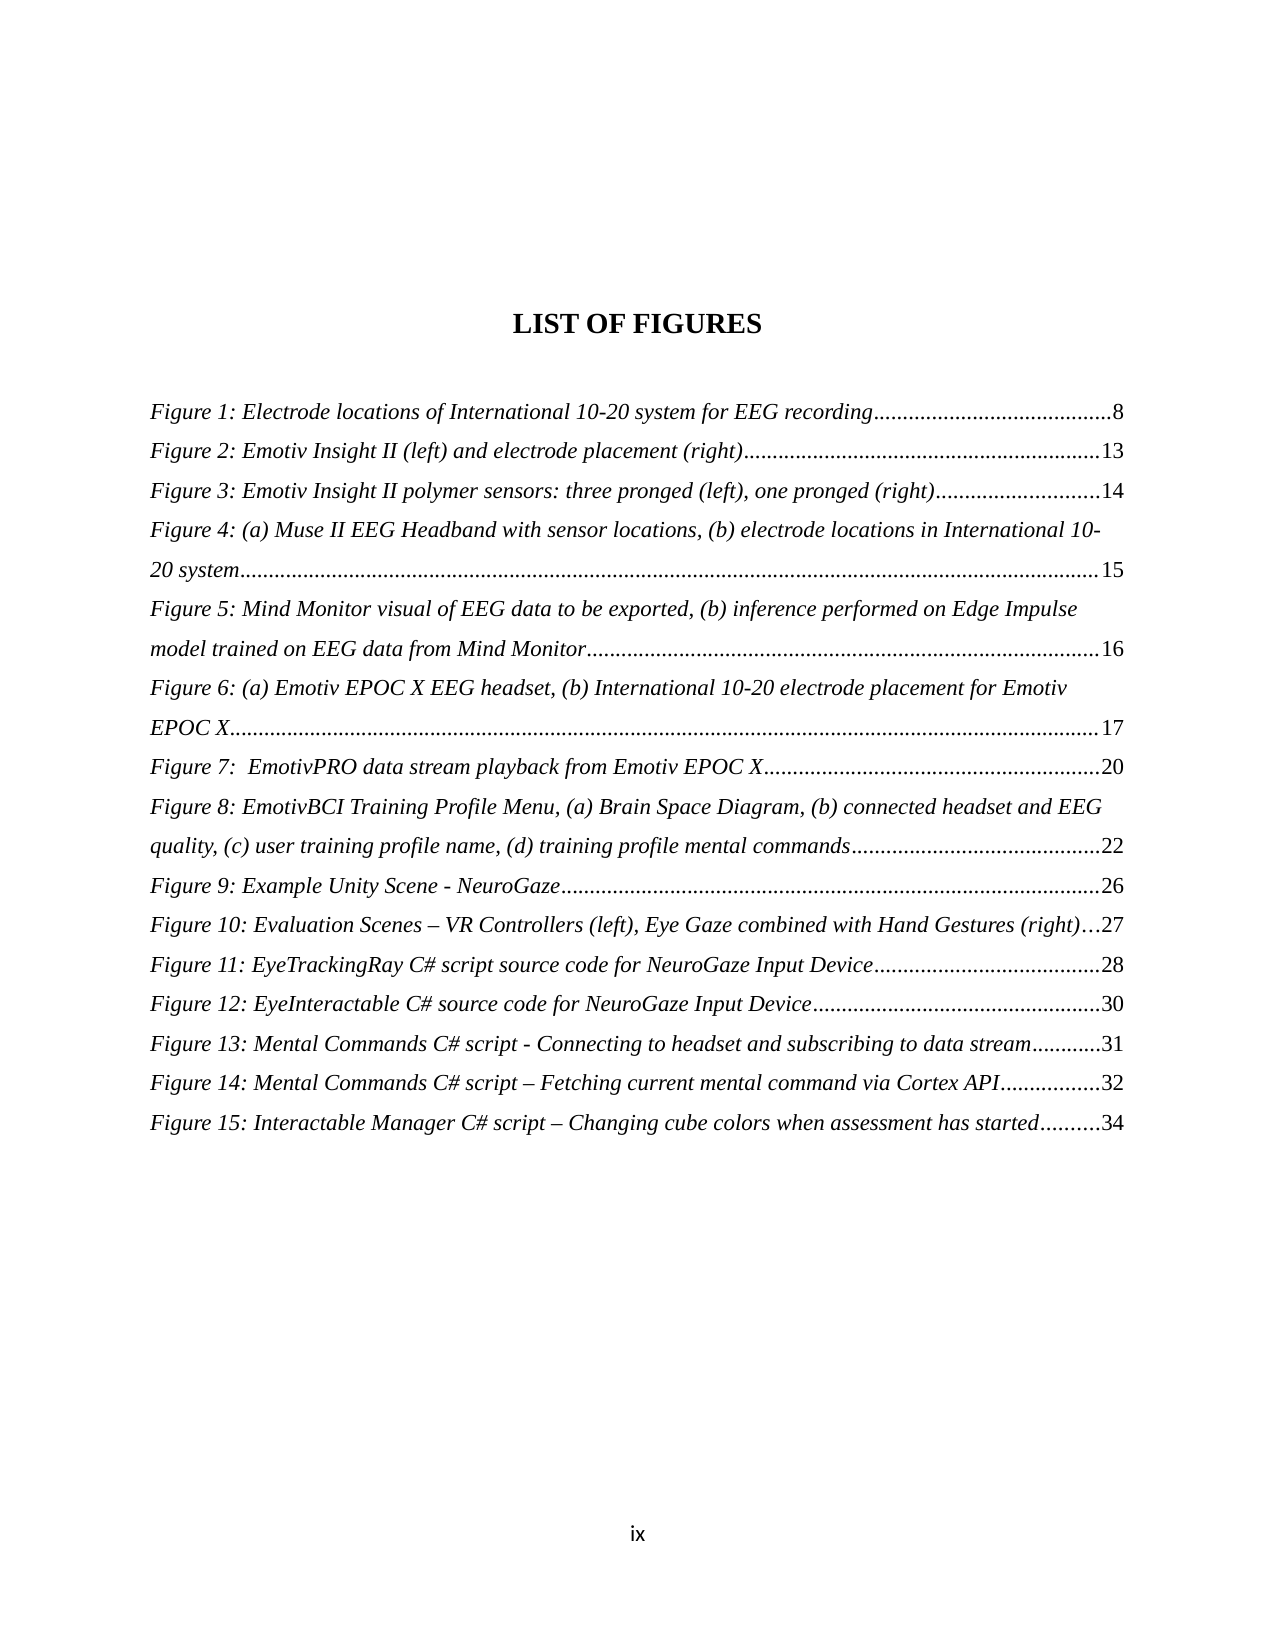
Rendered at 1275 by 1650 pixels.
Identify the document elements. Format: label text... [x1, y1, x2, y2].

text Figure 5: Mind Monitor visual of EEG data to be exported, (b) inference performed on Edge Impulse model trained on EEG data from Mind Monitor 16 [150, 596, 1125, 661]
text Figure 10: Evaluation Scenes – VR Controllers (left), Eye Gaze combined with Hand Gestures (right) 27 [150, 911, 1125, 938]
text Figure 11: EyeTrackingRay C# script source code for NeuroGaze Input Device 28 [150, 951, 1125, 977]
text Figure 9: Example Unity Scene - NeuroGaze 26 [150, 872, 1125, 898]
text Figure 7: EmotivPRO data stream playback from Emotiv EPOC X 20 [150, 753, 1125, 780]
text Figure 12: EyeInteractable C# source code for NeuroGaze Input Device 30 [150, 990, 1125, 1017]
text Figure 3: Emotiv Insight II polymer sensors: three pronged (left), one pronged (right) 14 [150, 477, 1125, 503]
subtitle LIST OF FIGURES [150, 306, 1125, 339]
text Figure 8: EmotivBCI Training Profile Menu, (a) Brain Space Diagram, (b) connected headset and EEG quality, (c) user training profile name, (d) training profile mental commands 22 [150, 793, 1125, 859]
text Figure 14: Mental Commands C# script – Fetching current mental command via Cortex API 32 [150, 1069, 1125, 1096]
text Figure 2: Emotiv Insight II (left) and electrode placement (right) 13 [150, 438, 1125, 464]
text Figure 1: Electrode locations of International 10-20 system for EEG recording 8 [150, 398, 1125, 424]
text Figure 13: Mental Commands C# script - Connecting to headset and subscribing to data stream 31 [150, 1030, 1125, 1056]
text Figure 4: (a) Muse II EEG Headband with sensor locations, (b) electrode locations in International 10-20 system 15 [150, 517, 1125, 582]
text Figure 6: (a) Emotiv EPOC X EEG headset, (b) International 10-20 electrode placement for Emotiv EPOC X 17 [150, 674, 1125, 740]
text Figure 15: Interactable Manager C# script – Changing cube colors when assessment has started 34 [150, 1109, 1125, 1135]
